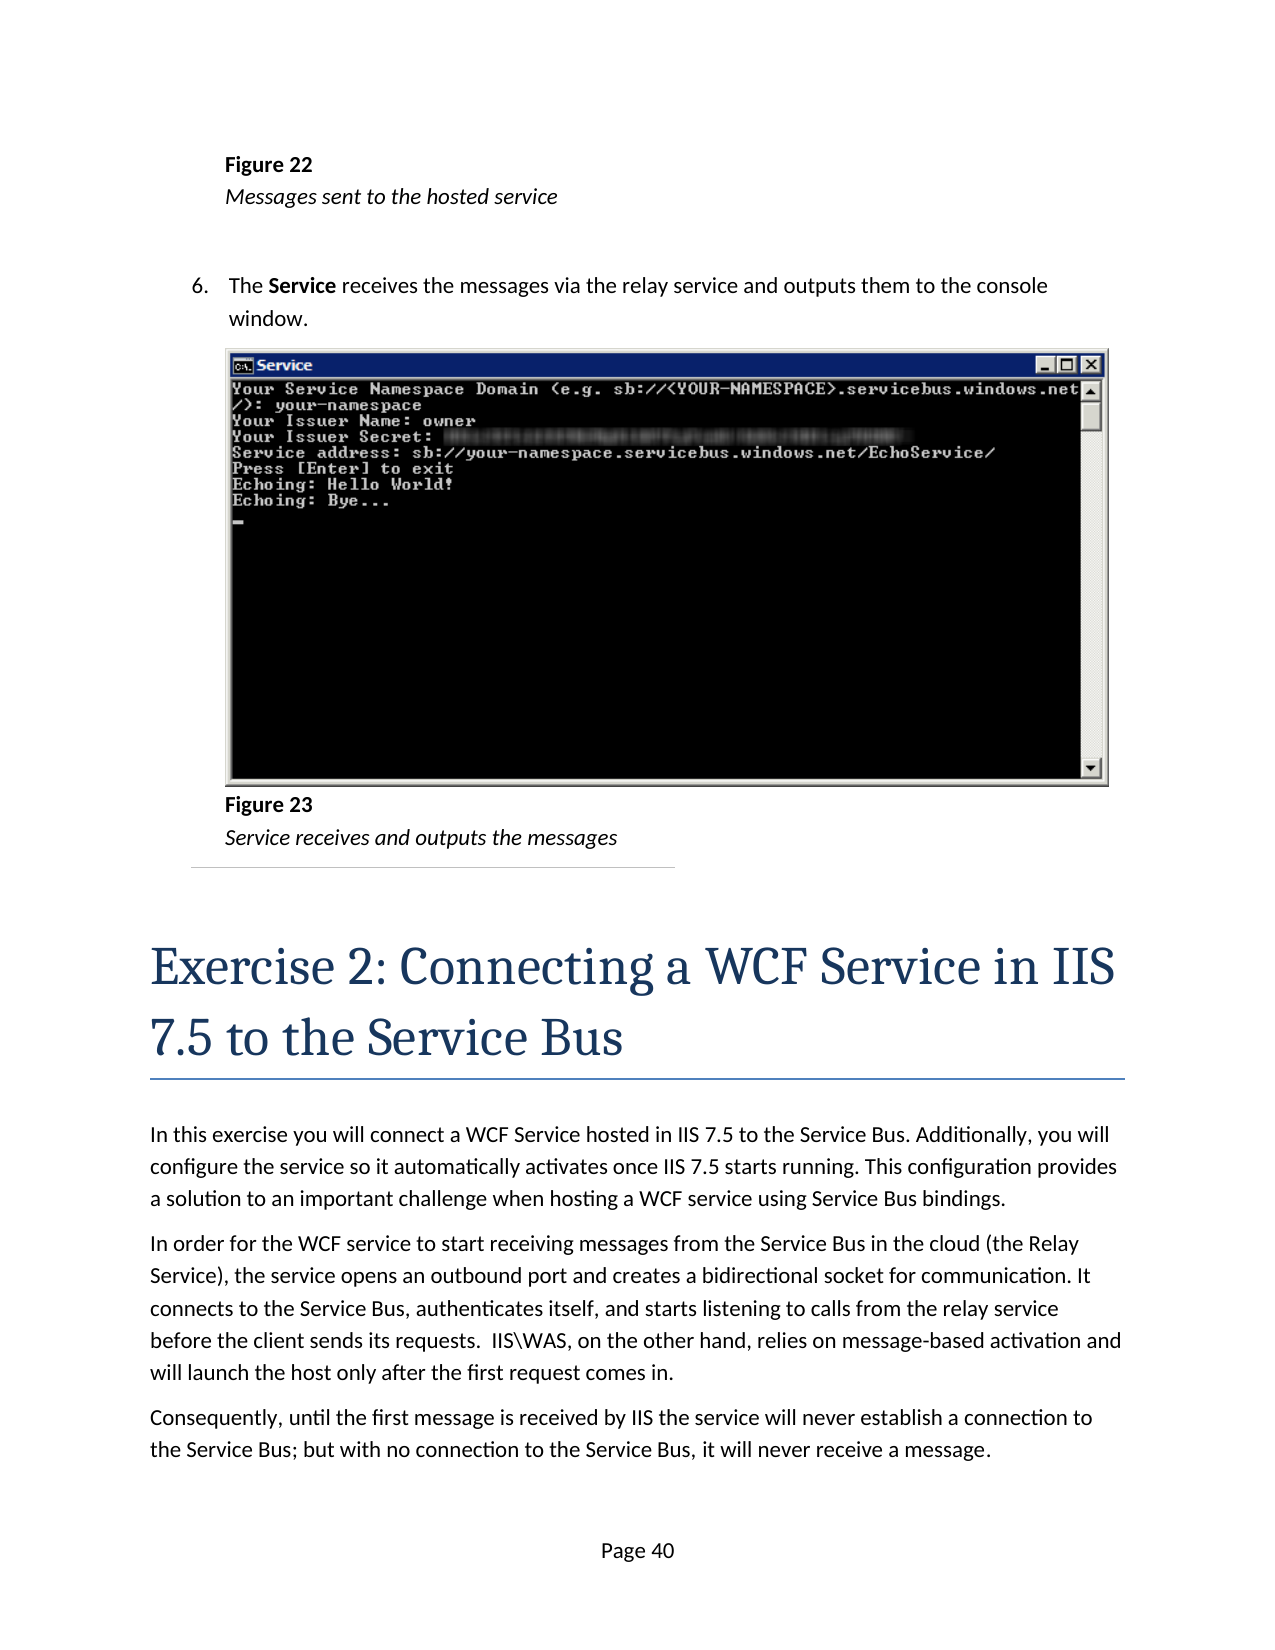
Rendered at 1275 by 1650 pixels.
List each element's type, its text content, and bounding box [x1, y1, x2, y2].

list The Service receives the messages via the relay service and outputs them to the console window. [191, 272, 1125, 332]
text Figure 22 [225, 150, 1125, 178]
picture [225, 348, 1109, 787]
text Messages sent to the hosted service [225, 182, 1125, 210]
text In this exercise you will connect a WCF Service hosted in IIS 7.5 to the Service Bus. Additionally, you will configure the service so it automatically activates once IIS 7.5 starts running. This configuration provides a solution to an important challenge when hosting a WCF service using Service Bus bindings. [150, 1120, 1125, 1213]
text Consequently, until the first message is received by IIS the service will never establish a connection to the Service Bus; but with no connection to the Service Bus, it will never receive a message. [150, 1403, 1125, 1463]
text Service receives and outputs the messages [225, 823, 1125, 851]
text In order for the WCF service to start receiving messages from the Service Bus in the cloud (the Relay Service), the service opens an outbound port and creates a bidirectional socket for communication. It connects to the Service Bus, authenticates itself, and starts listening to calls from the relay service before the client sends its requests. IIS\WAS, on the other hand, relies on message-based activation and will launch the host only after the first request comes in. [150, 1229, 1125, 1386]
text Figure 23 [225, 790, 1125, 818]
